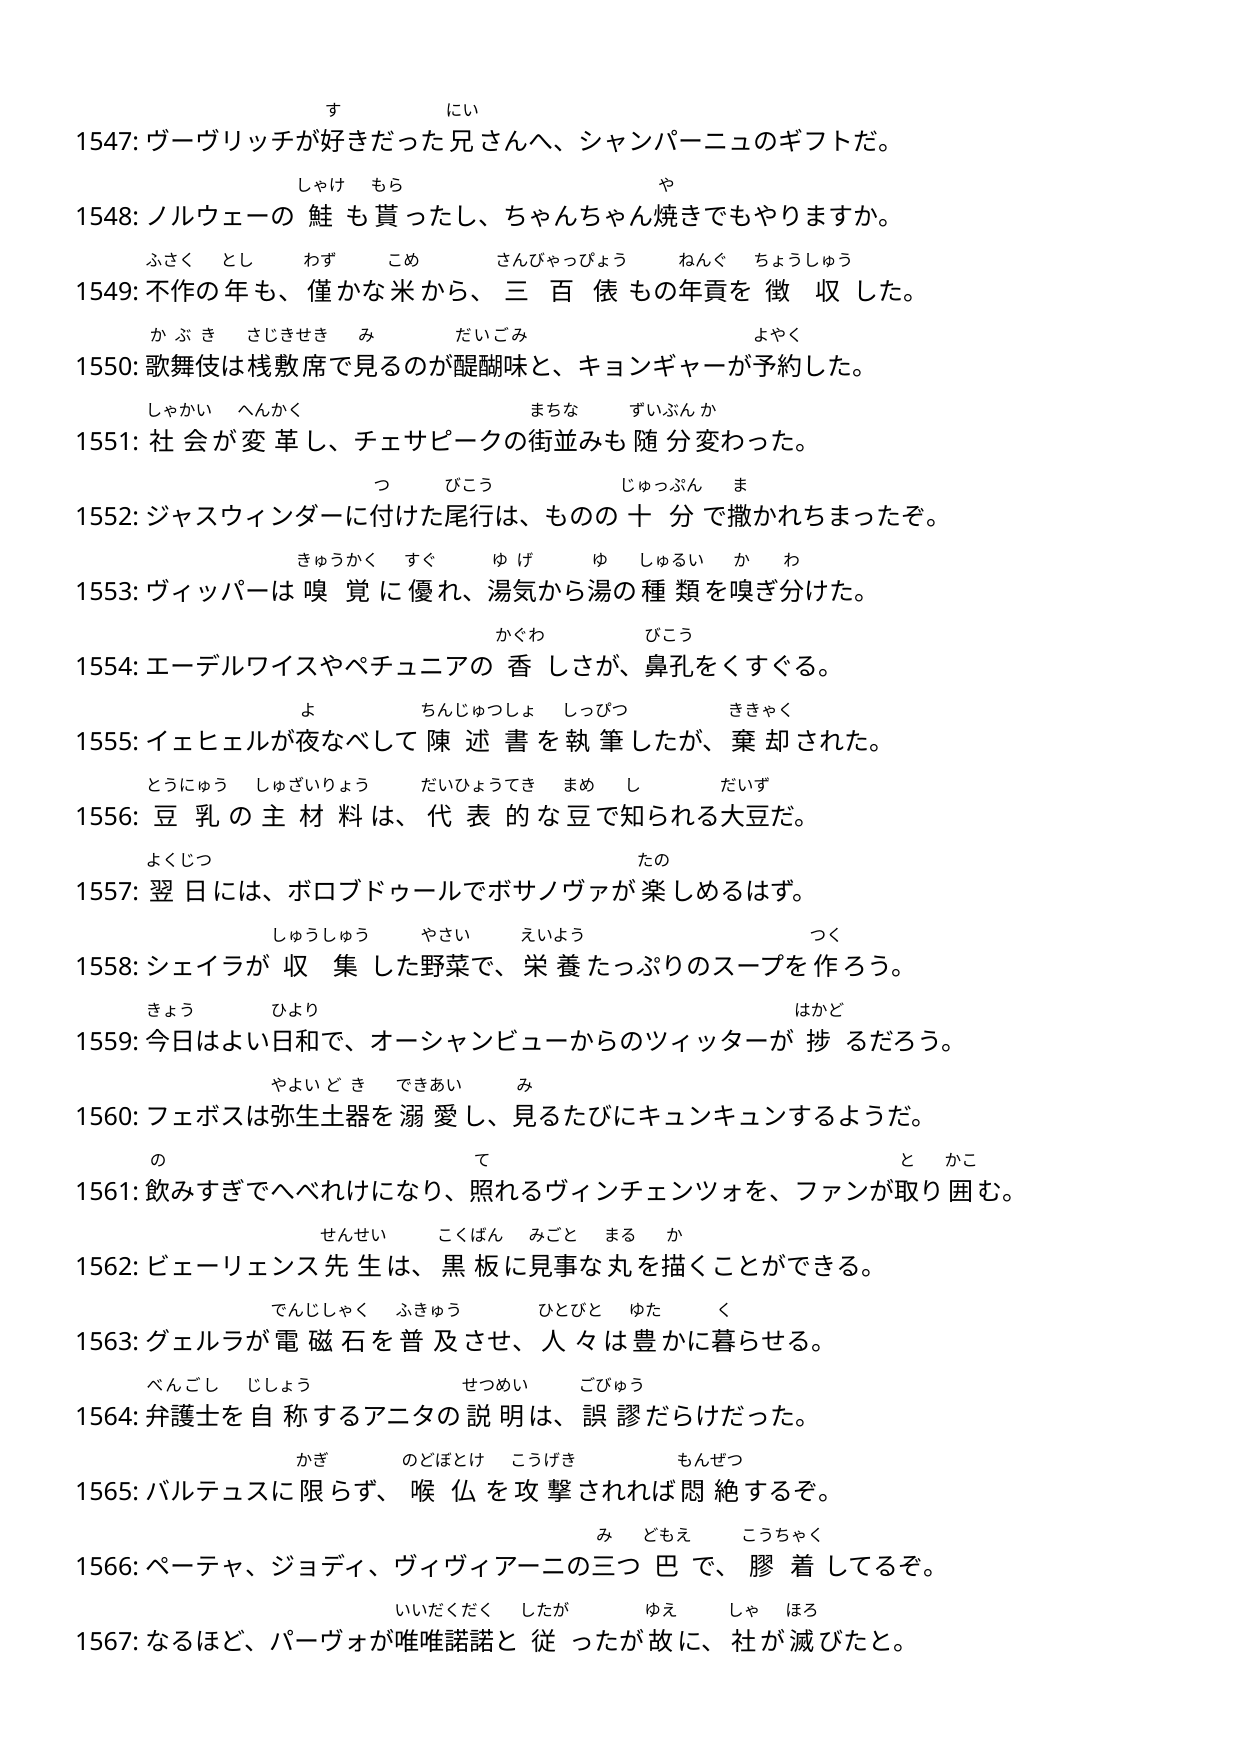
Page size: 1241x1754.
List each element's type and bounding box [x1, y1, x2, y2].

text [75, 89, 1165, 1664]
